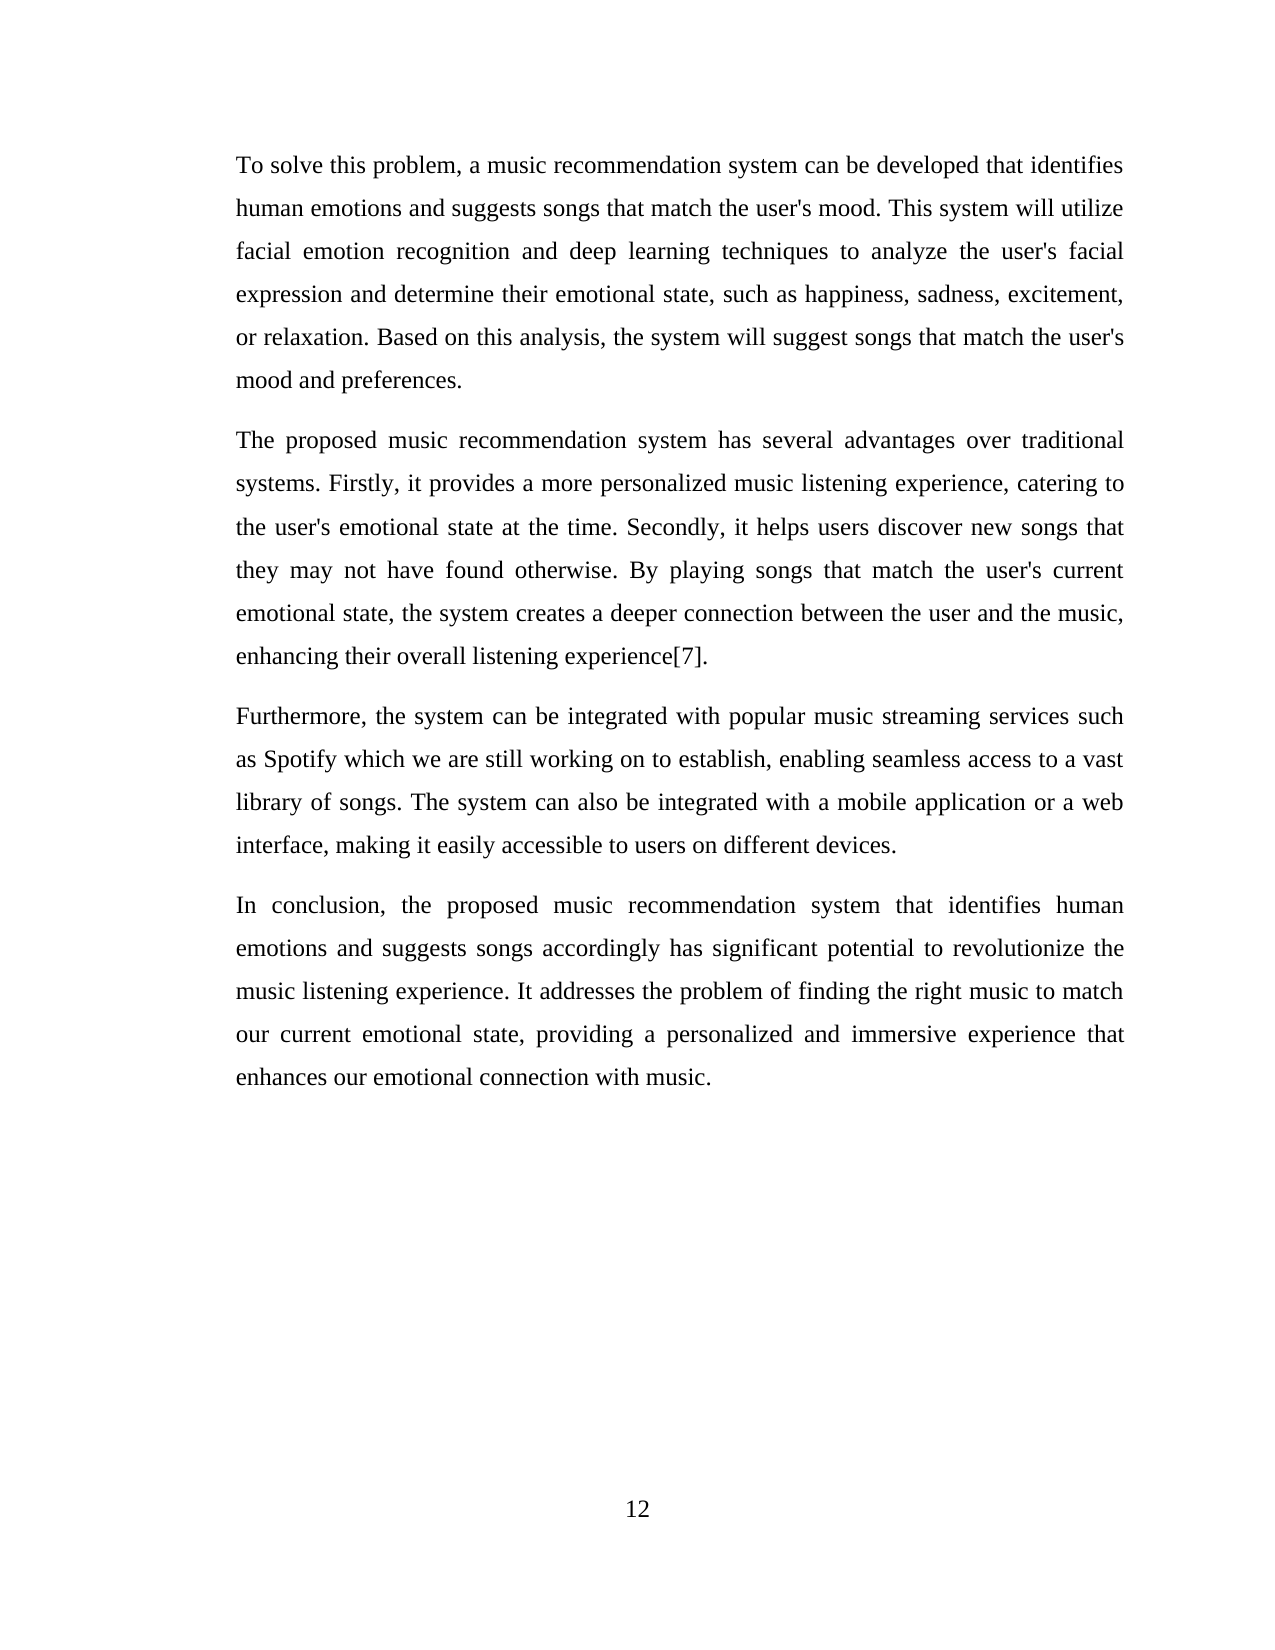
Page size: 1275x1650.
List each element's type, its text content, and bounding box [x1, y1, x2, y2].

text To solve this problem, a music recommendation system can be developed that identifies human emotions and suggests songs that match the user's mood. This system will utilize facial emotion recognition and deep learning techniques to analyze the user's facial expression and determine their emotional state, such as happiness, sadness, excitement, or relaxation. Based on this analysis, the system will suggest songs that match the user's mood and preferences. [236, 150, 1125, 394]
text In conclusion, the proposed music recommendation system that identifies human emotions and suggests songs accordingly has significant potential to revolutionize the music listening experience. It addresses the problem of finding the right music to match our current emotional state, providing a personalized and immersive experience that enhances our emotional connection with music. [236, 890, 1125, 1091]
text The proposed music recommendation system has several advantages over traditional systems. Firstly, it provides a more personalized music listening experience, catering to the user's emotional state at the time. Secondly, it helps users discover new songs that they may not have found otherwise. By playing songs that match the user's current emotional state, the system creates a deeper connection between the user and the music, enhancing their overall listening experience[7]. [236, 425, 1125, 670]
text Furthermore, the system can be integrated with popular music streaming services such as Spotify which we are still working on to establish, enabling seamless access to a vast library of songs. The system can also be integrated with a mobile application or a web interface, making it easily accessible to users on different devices. [236, 701, 1125, 859]
